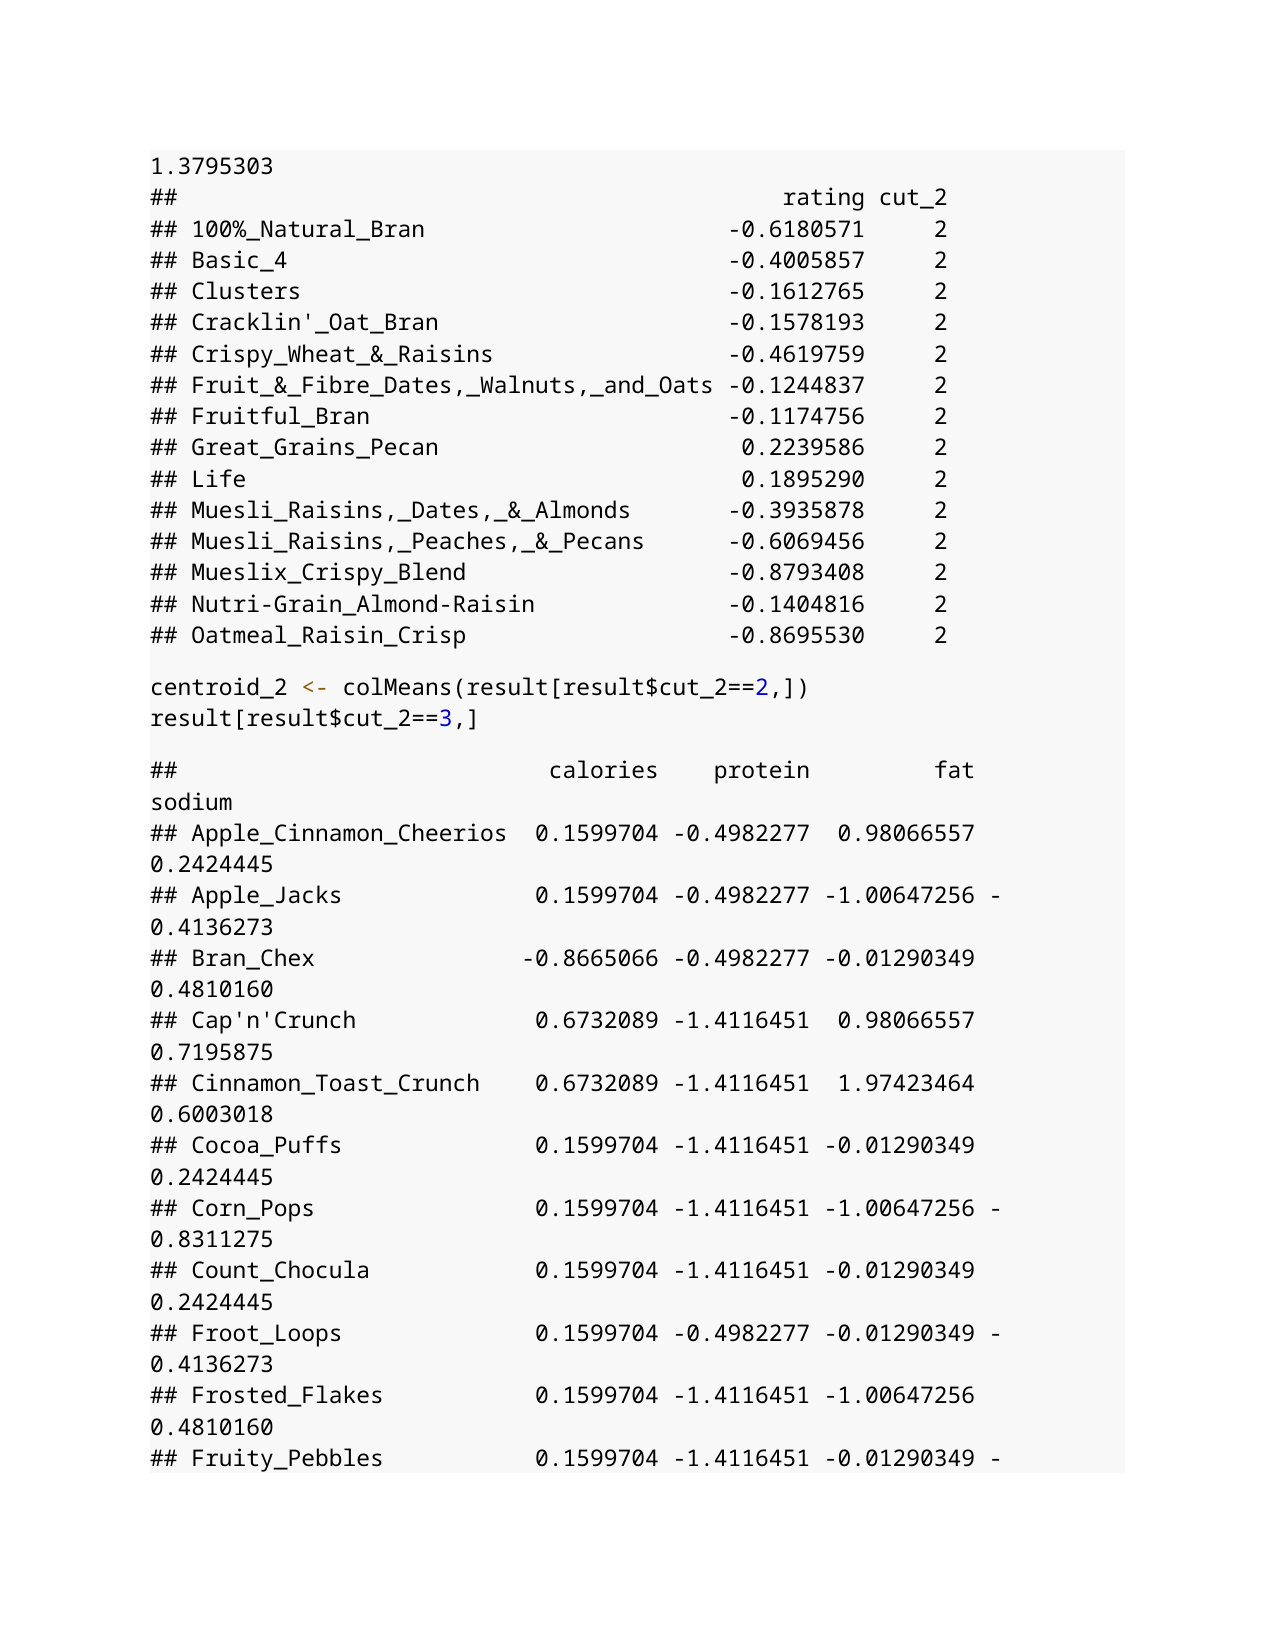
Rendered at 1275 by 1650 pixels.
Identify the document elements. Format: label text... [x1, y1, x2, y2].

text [150, 754, 1125, 1473]
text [150, 150, 1125, 650]
text centroid_2 <- colMeans(result[result$cut_2==2,]) result[result$cut_2==3,] [480, 671, 1125, 733]
